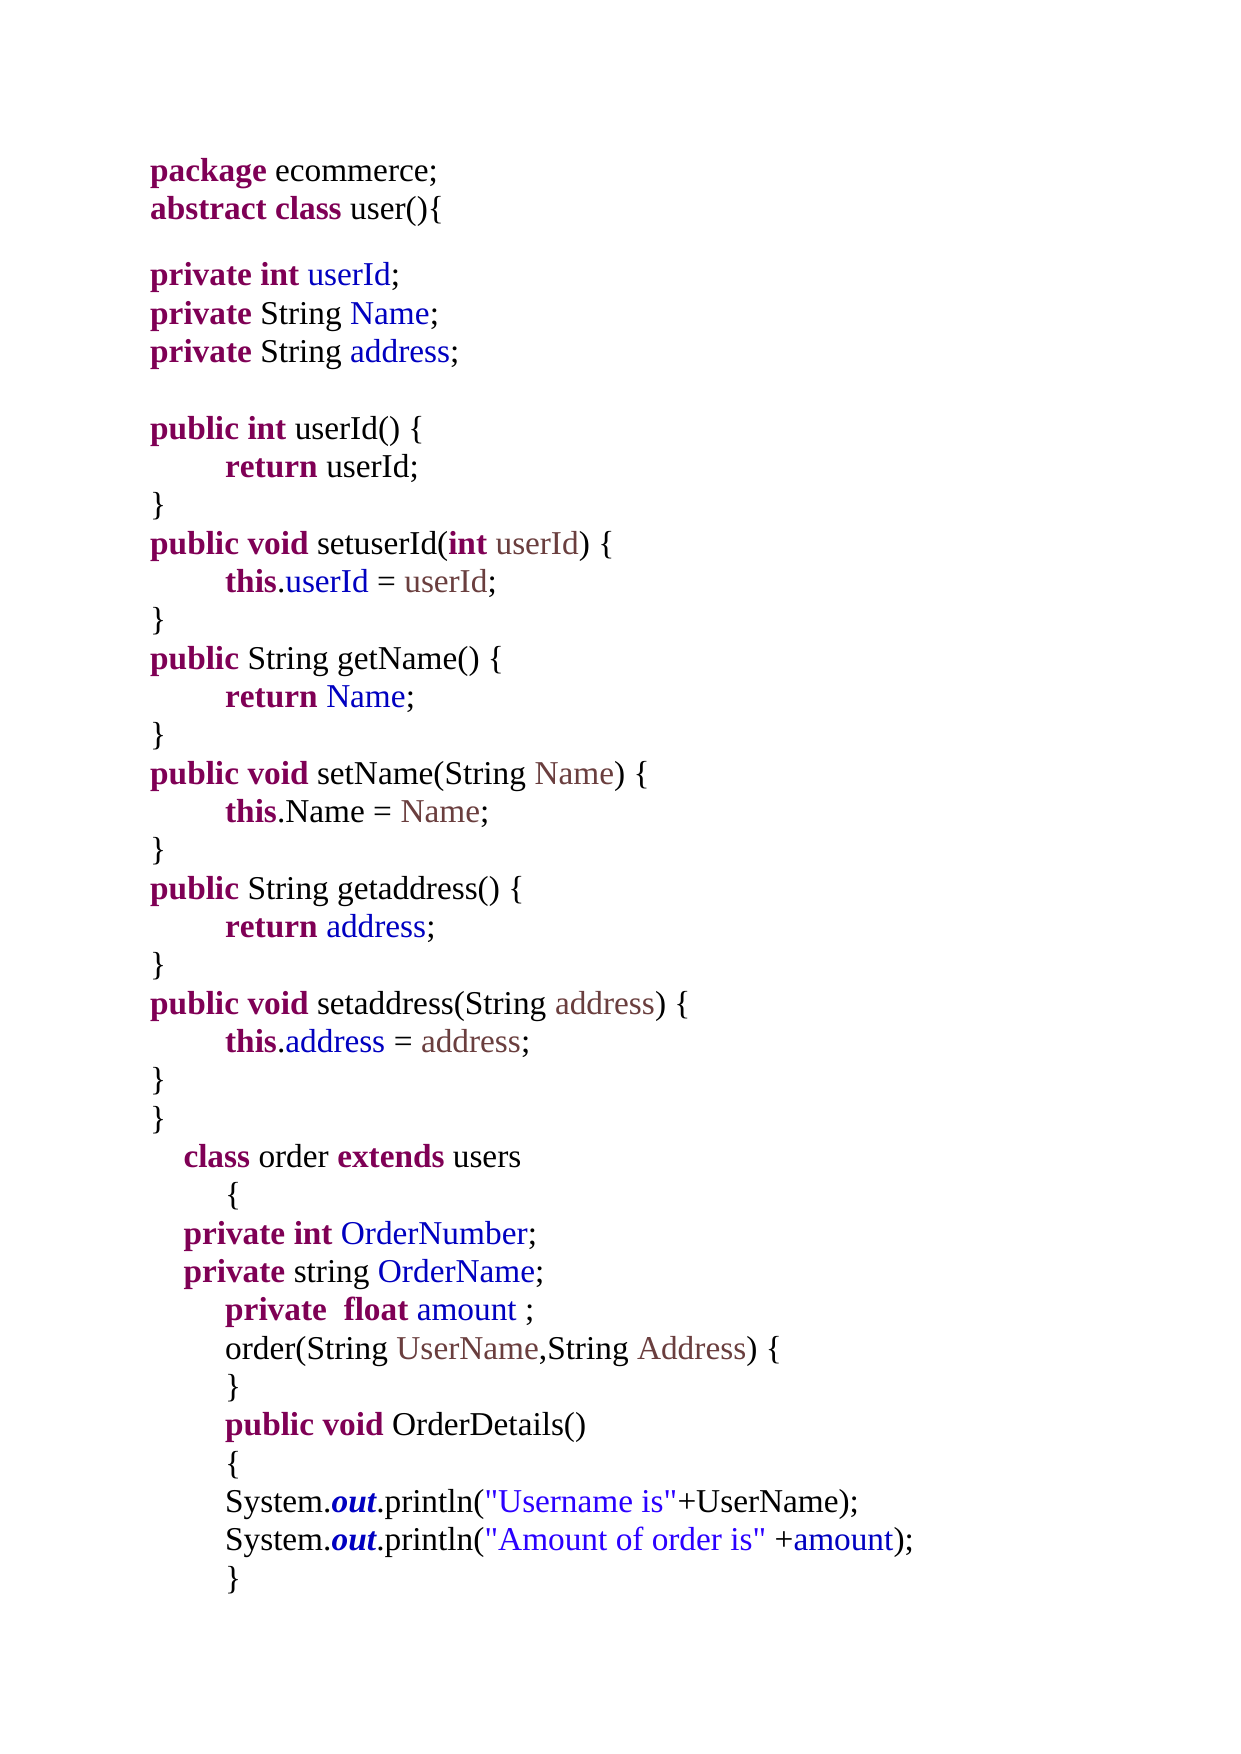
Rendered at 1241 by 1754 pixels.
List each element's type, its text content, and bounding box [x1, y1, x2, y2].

text } [150, 1558, 1090, 1596]
text return Name; [150, 676, 1090, 715]
text public void setaddress(String address) { [150, 983, 1090, 1021]
text { [150, 1175, 1090, 1213]
text } [150, 485, 1090, 523]
text private int userId; [150, 255, 1090, 293]
text package ecommerce; [150, 150, 1090, 188]
text } [150, 830, 1090, 868]
text public void setName(String Name) { [150, 753, 1090, 791]
text } [150, 1098, 1090, 1136]
text order(String UserName,String Address) { [150, 1328, 1090, 1366]
text this.Name = Name; [150, 791, 1090, 830]
text } [150, 1366, 1090, 1405]
text } [150, 945, 1090, 983]
text private string OrderName; [150, 1251, 1090, 1290]
text } [150, 600, 1090, 638]
text private String Name; [150, 293, 1090, 331]
text this.userId = userId; [150, 561, 1090, 600]
text return userId; [150, 446, 1090, 485]
text private String address; [150, 331, 1090, 370]
text System.out.println("Username is"+UserName); [150, 1481, 1090, 1520]
text private int OrderNumber; [150, 1213, 1090, 1251]
text } [150, 1060, 1090, 1098]
text abstract class user(){ [150, 188, 1090, 227]
text return address; [150, 906, 1090, 945]
text public void setuserId(int userId) { [150, 523, 1090, 561]
text public String getaddress() { [150, 868, 1090, 906]
text } [150, 715, 1090, 753]
text this.address = address; [150, 1021, 1090, 1060]
text System.out.println("Amount of order is" +amount); [150, 1520, 1090, 1558]
text public void OrderDetails() [150, 1405, 1090, 1443]
text public int userId() { [150, 408, 1090, 446]
text public String getName() { [150, 638, 1090, 676]
text class order extends users [150, 1136, 1090, 1175]
text { [150, 1443, 1090, 1481]
text private float amount ; [150, 1290, 1090, 1328]
